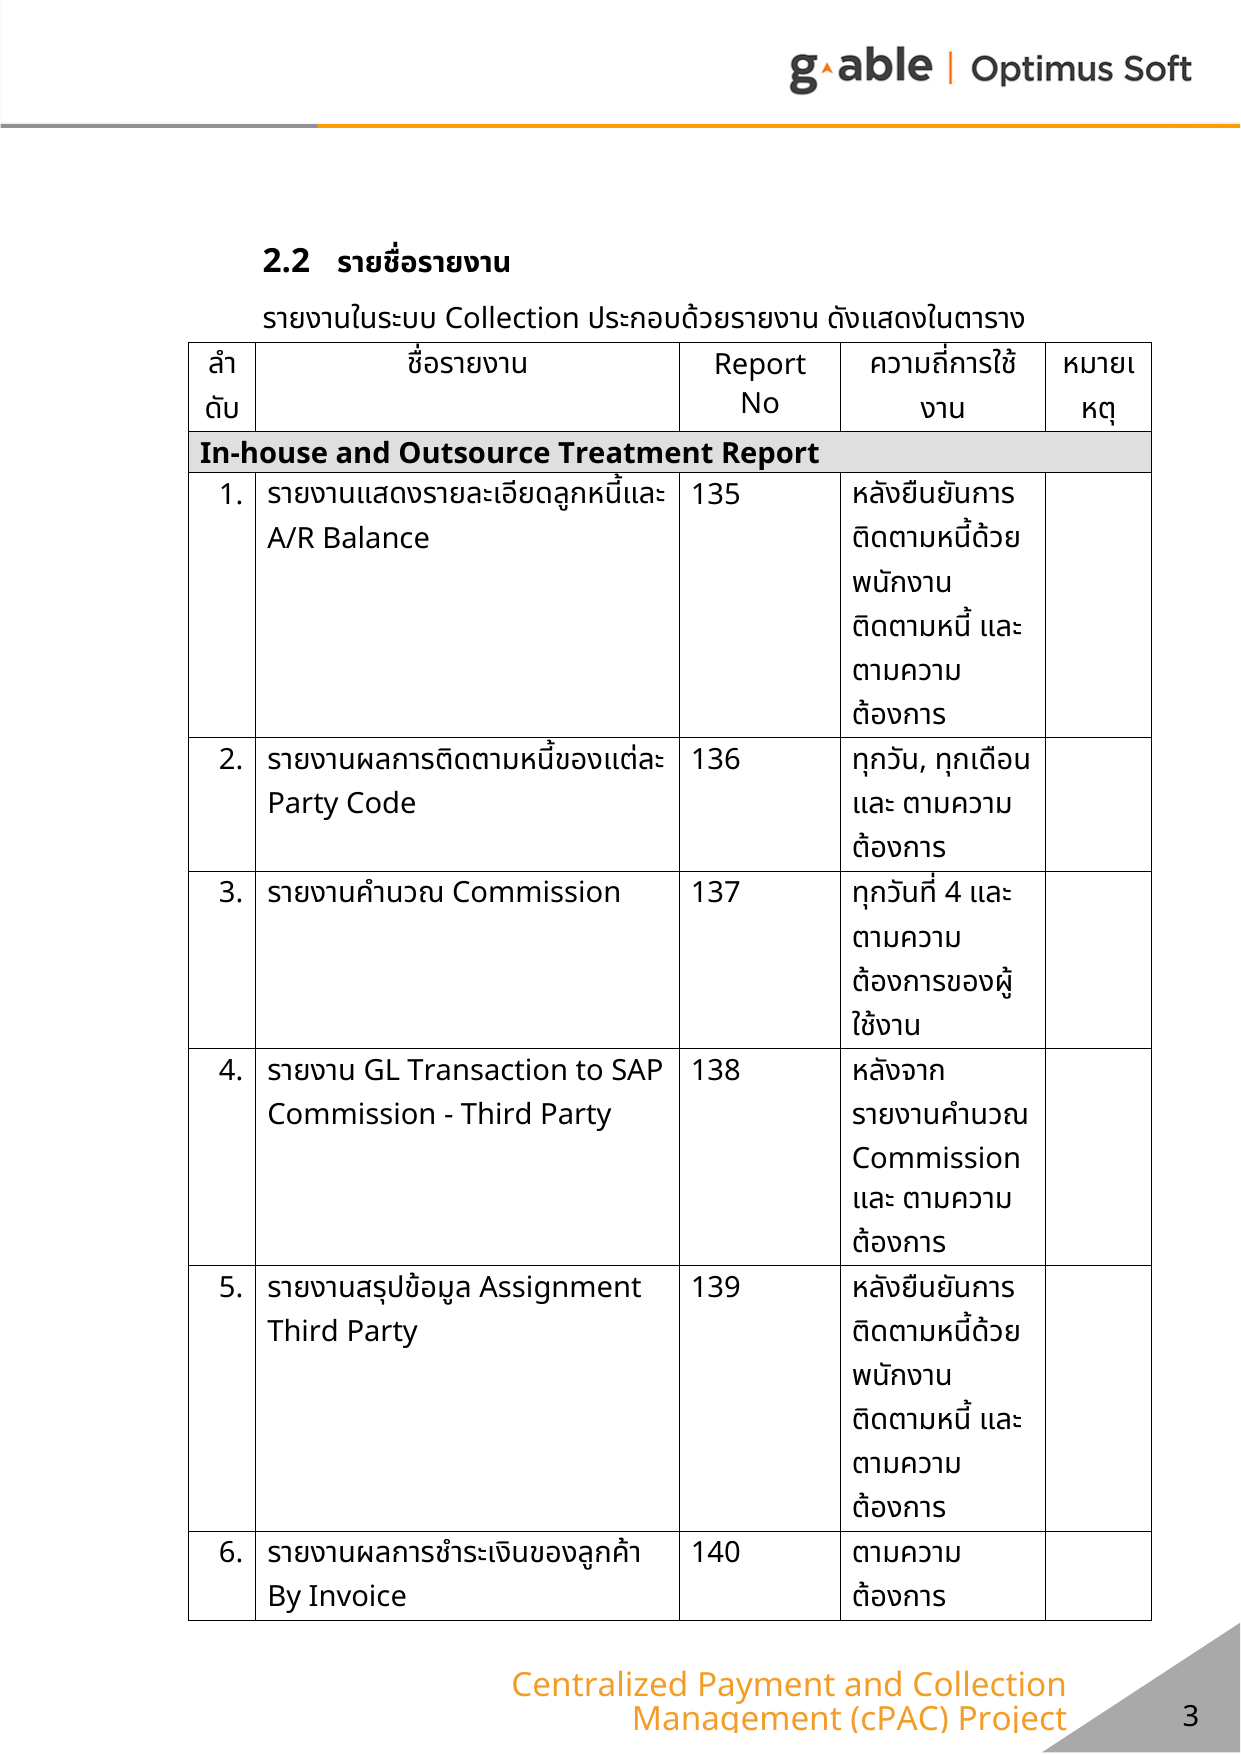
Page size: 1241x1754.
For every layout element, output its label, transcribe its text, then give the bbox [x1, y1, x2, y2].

table_header ลำดับ [189, 343, 255, 431]
table_cell [189, 473, 255, 737]
table_cell [189, 1266, 255, 1531]
table_header ชื่อรายงาน [256, 343, 679, 431]
table_cell ทุกวันที่ 4 และ ตามความต้องการของผู้ใช้งาน [841, 872, 1045, 1048]
table_cell หลังยืนยันการติดตามหนี้ด้วยพนักงานติดตามหนี้ และ ตามความต้องการ [841, 473, 1045, 737]
table_cell 135 [680, 473, 840, 737]
table_cell [189, 1532, 255, 1620]
table_cell [1046, 738, 1151, 871]
table_cell 137 [680, 872, 840, 1048]
table_cell ทุกวัน, ทุกเดือน และ ตามความต้องการ [841, 738, 1045, 871]
table_cell รายงานคำนวณ Commission [256, 872, 679, 1048]
table_cell 138 [680, 1049, 840, 1265]
table_cell [189, 872, 255, 1048]
table_cell [1046, 872, 1151, 1048]
picture [0, 0, 1241, 128]
table_cell รายงานผลการติดตามหนี้ของแต่ละ Party Code [256, 738, 679, 871]
table_cell [1046, 473, 1151, 737]
table_header หมายเหตุ [1046, 343, 1151, 431]
table_cell 139 [680, 1266, 840, 1531]
table_cell ตามความต้องการ [841, 1532, 1045, 1620]
table_cell หลังยืนยันการติดตามหนี้ด้วยพนักงานติดตามหนี้ และ ตามความต้องการ [841, 1266, 1045, 1531]
table_cell รายงานผลการชำระเงินของลูกค้า By Invoice [256, 1532, 679, 1620]
table_cell In-house and Outsource Treatment Report [189, 432, 1151, 472]
table_header Report No [680, 343, 840, 431]
table_cell [1046, 1049, 1151, 1265]
table_header ความถี่การใช้งาน [841, 343, 1045, 431]
table_cell [189, 738, 255, 871]
table_cell รายงานสรุปข้อมูล Assignment Third Party [256, 1266, 679, 1531]
text รายงานในระบบ Collection ประกอบด้วยรายงาน ดังแสดงในตาราง [262, 298, 1152, 342]
table_cell 136 [680, 738, 840, 871]
table_cell [1046, 1266, 1151, 1531]
table_cell รายงาน GL Transaction to SAP Commission - Third Party [256, 1049, 679, 1265]
table_cell รายงานแสดงรายละเอียดลูกหนี้และ A/R Balance [256, 473, 679, 737]
table_cell [189, 1049, 255, 1265]
table_cell หลังจากรายงานคำนวณ Commission และ ตามความต้องการ [841, 1049, 1045, 1265]
table_cell [1046, 1532, 1151, 1620]
table_cell 140 [680, 1532, 840, 1620]
subtitle รายชื่อรายงาน [262, 236, 1152, 285]
